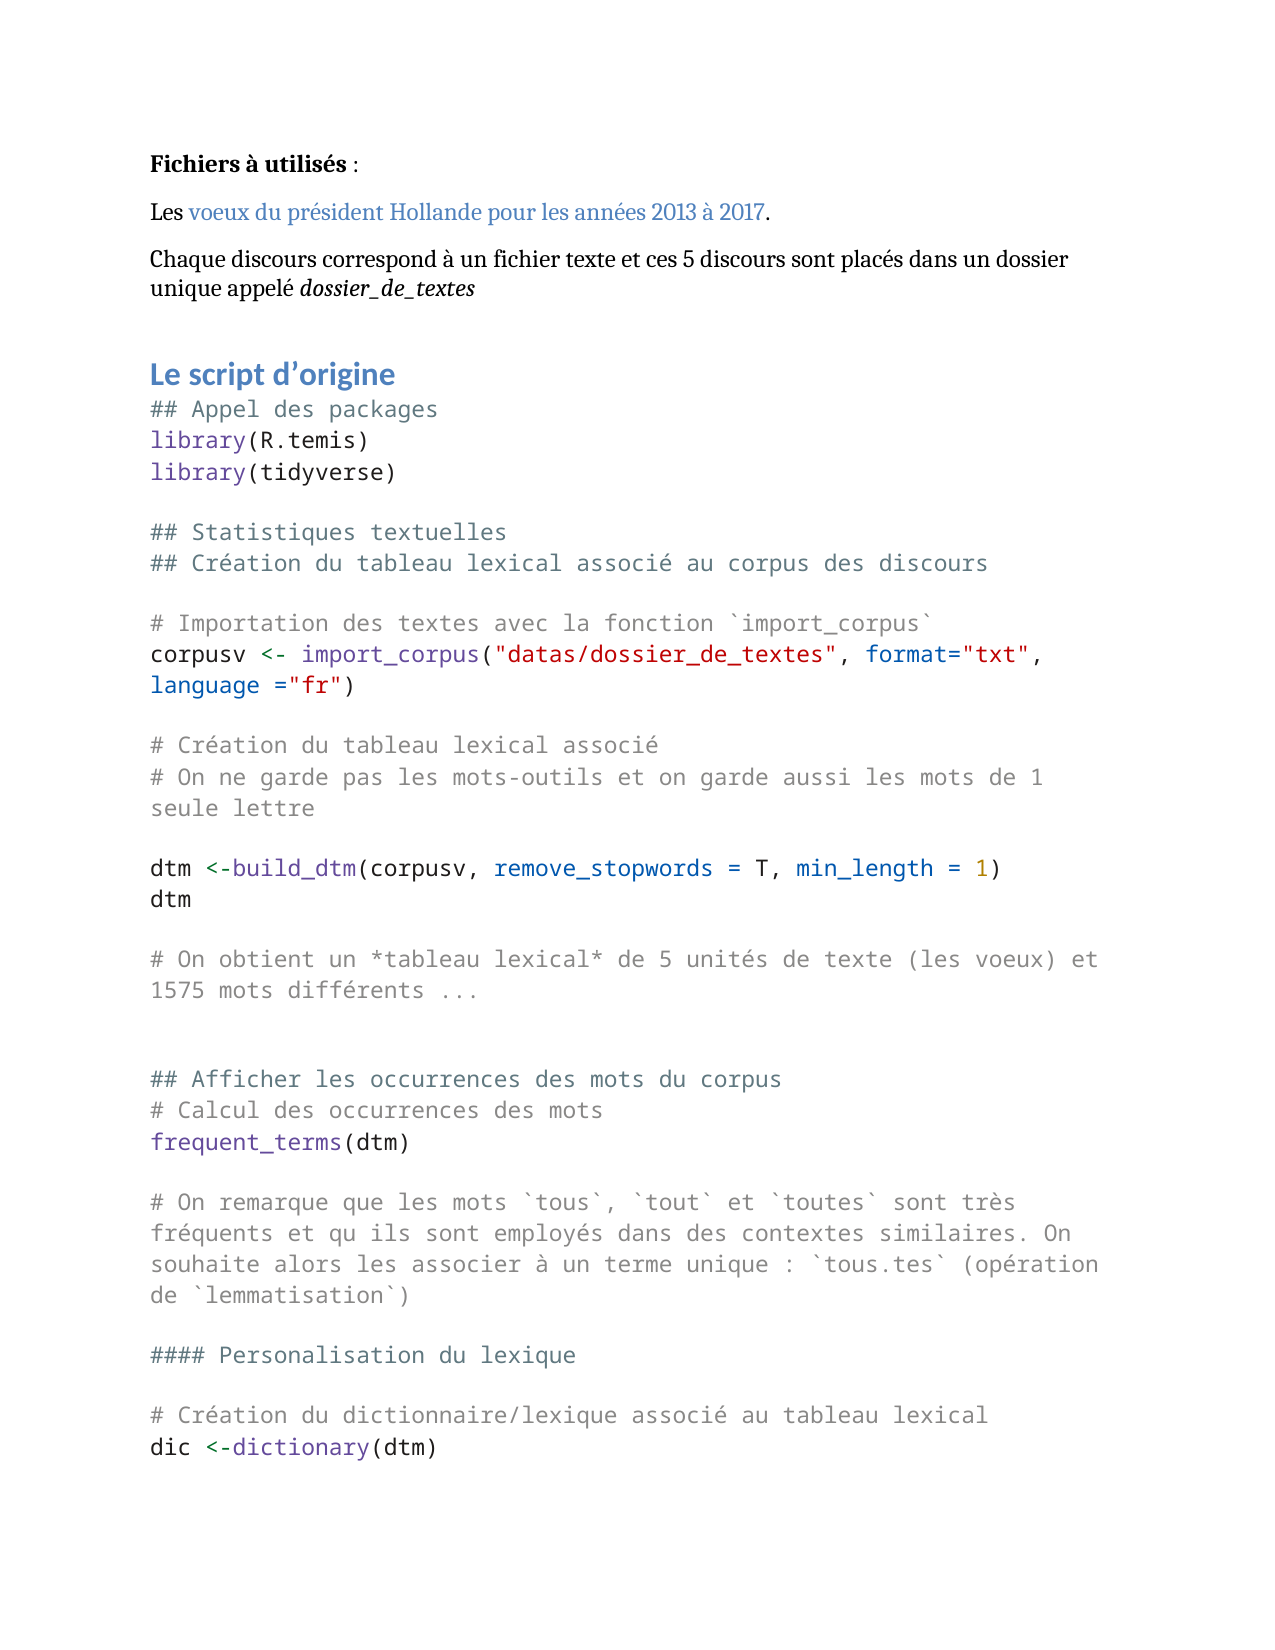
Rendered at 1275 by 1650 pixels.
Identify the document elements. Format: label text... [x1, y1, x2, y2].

text Fichiers à utilisés : [150, 150, 1125, 179]
text Les voeux du président Hollande pour les années 2013 à 2017. [150, 197, 1125, 226]
text Chaque discours correspond à un fichier texte et ces 5 discours sont placés dans un dossier unique appelé dossier_de_textes [150, 245, 1125, 302]
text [150, 393, 1125, 1491]
subtitle Le script d’origine [150, 352, 1125, 393]
